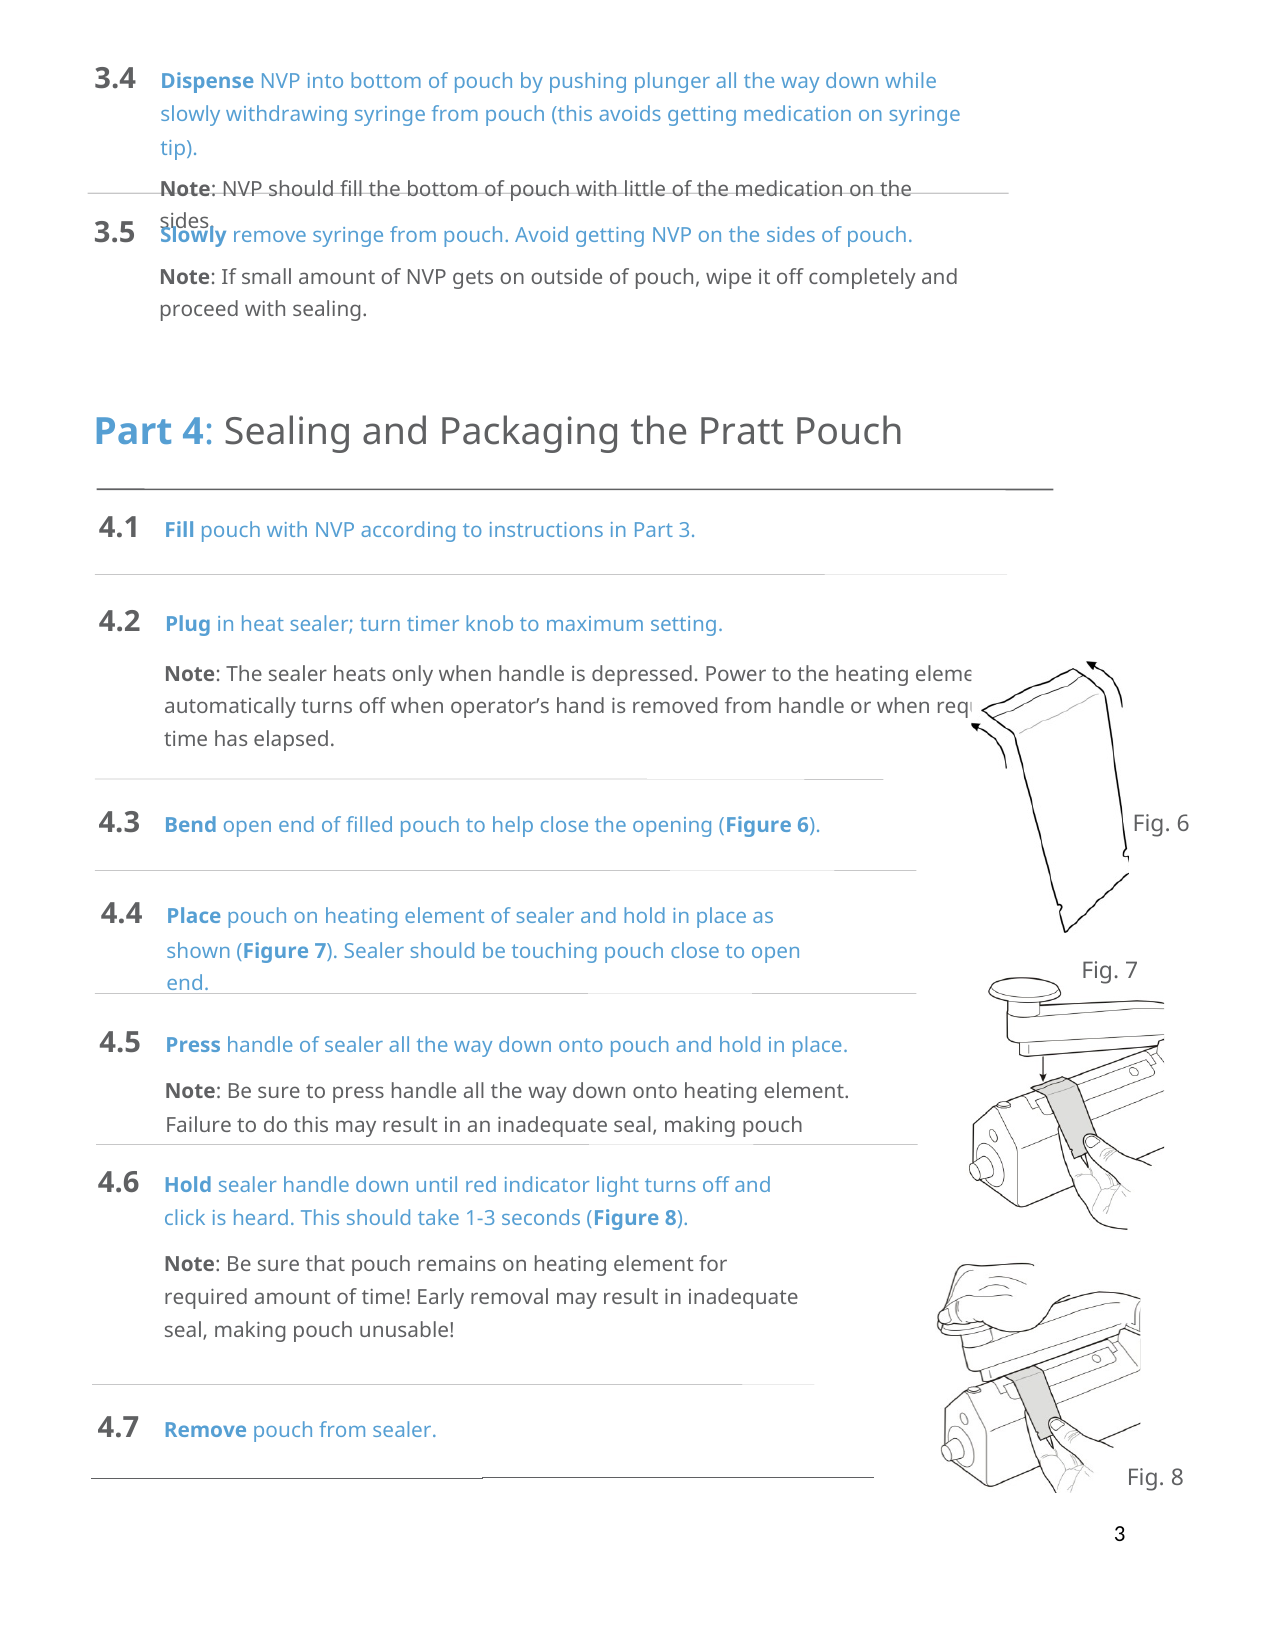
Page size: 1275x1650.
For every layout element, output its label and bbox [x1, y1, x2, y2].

picture [969, 661, 1129, 930]
picture [916, 952, 1165, 1493]
